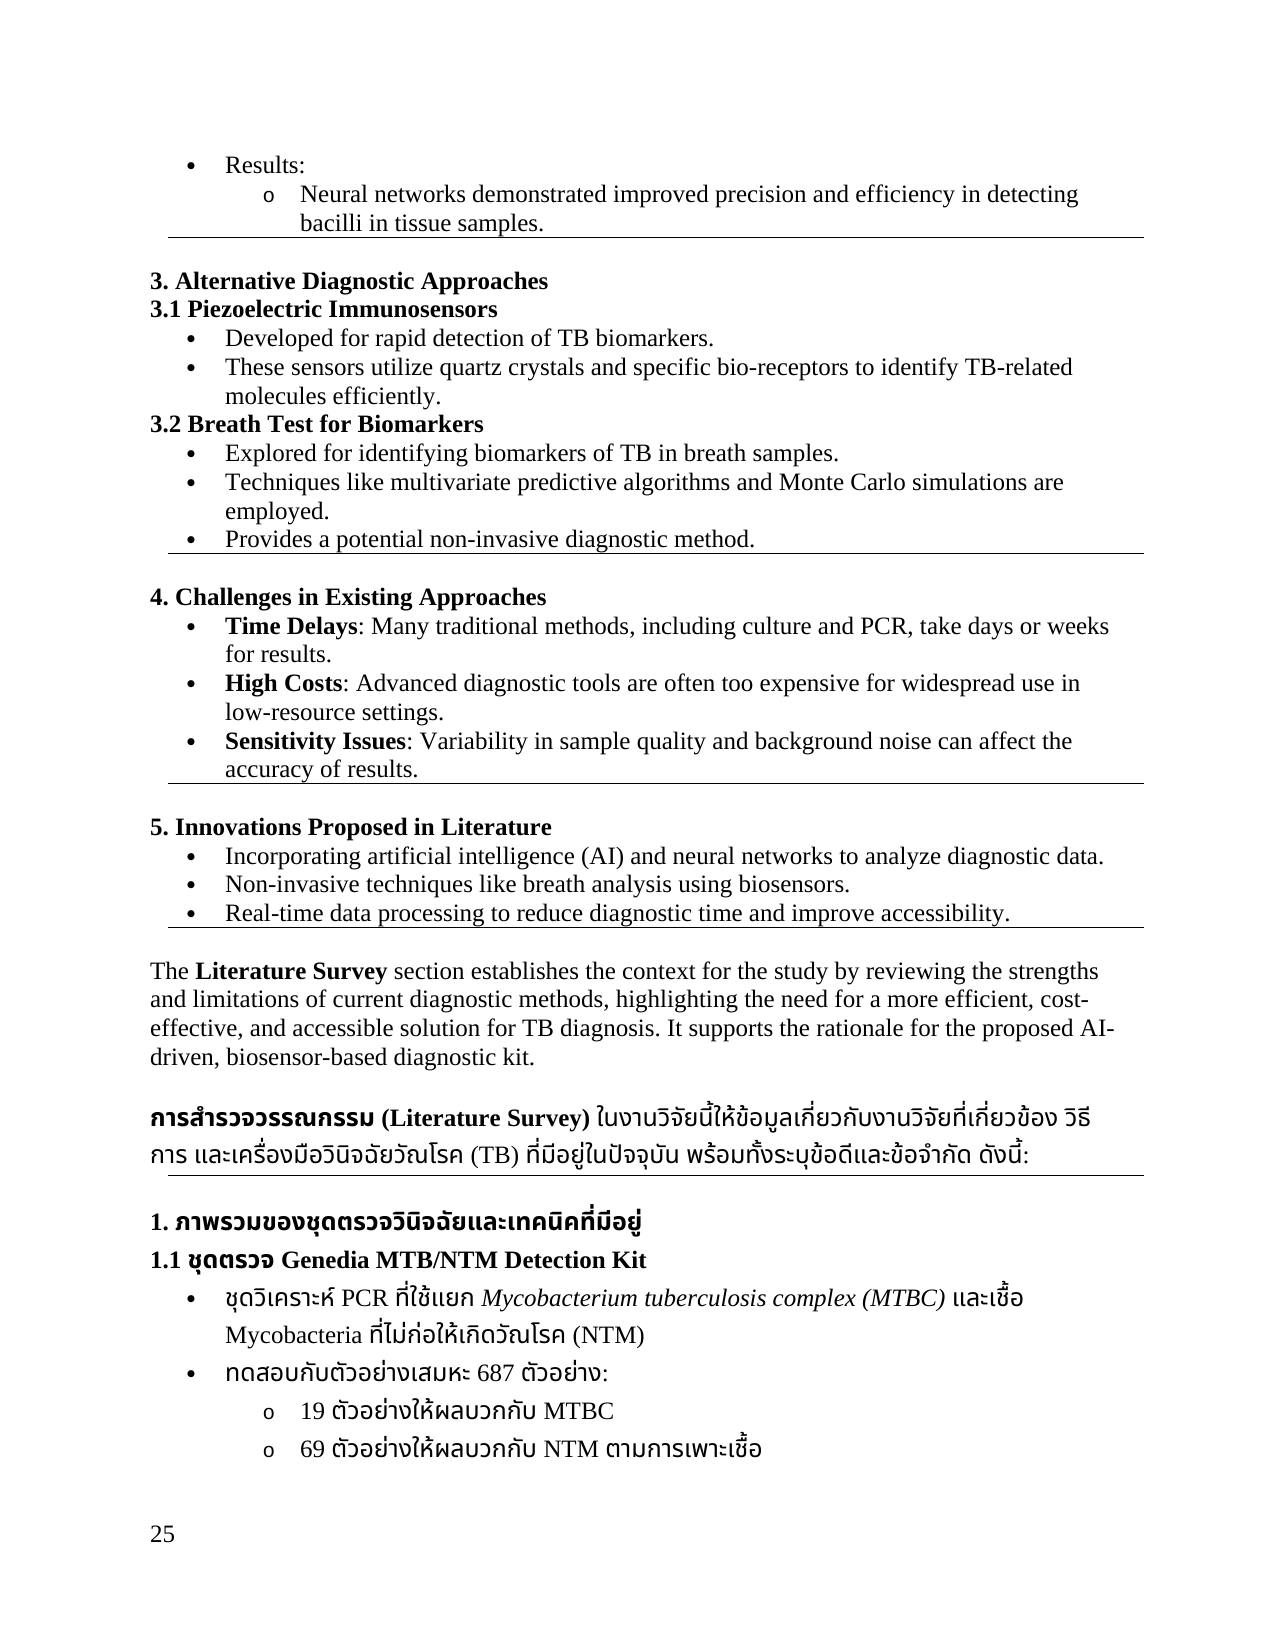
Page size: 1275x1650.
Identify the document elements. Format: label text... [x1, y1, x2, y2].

text 4. Challenges in Existing Approaches [150, 582, 1125, 611]
text 1.1 ชุดตรวจ Genedia MTB/NTM Detection Kit [150, 1242, 1125, 1279]
list Neural networks demonstrated improved precision and efficiency in detecting bacilli in tissue samples. [262, 179, 1125, 237]
text 3.2 Breath Test for Biomarkers [150, 409, 1125, 438]
list Techniques like multivariate predictive algorithms and Monte Carlo simulations are employed. [187, 467, 1125, 524]
list Non-invasive techniques like breath analysis using biosensors. [187, 869, 1125, 898]
list High Costs: Advanced diagnostic tools are often too expensive for widespread use in low-resource settings. [187, 668, 1125, 726]
list Results: [187, 150, 1125, 179]
list Incorporating artificial intelligence (AI) and neural networks to analyze diagnostic data. [187, 841, 1125, 869]
list ทดสอบกับตัวอย่างเสมหะ 687 ตัวอย่าง: [187, 1355, 1125, 1393]
text The Literature Survey section establishes the context for the study by reviewing the strengths and limitations of current diagnostic methods, highlighting the need for a more efficient, cost-effective, and accessible solution for TB diagnosis. It supports the rationale for the proposed AI-driven, biosensor-based diagnostic kit. [150, 956, 1125, 1071]
list Explored for identifying biomarkers of TB in breath samples. [187, 438, 1125, 467]
list Time Delays: Many traditional methods, including culture and PCR, take days or weeks for results. [187, 611, 1125, 668]
list ชุดวิเคราะห์ PCR ที่ใช้แยก Mycobacterium tuberculosis complex (MTBC) และเชื้อ Mycobacteria ที่ไม่ก่อให้เกิดวัณโรค (NTM) [187, 1279, 1125, 1355]
text การสำรวจวรรณกรรม (Literature Survey) ในงานวิจัยนี้ให้ข้อมูลเกี่ยวกับงานวิจัยที่เกี่ยวข้อง วิธีการ และเครื่องมือวินิจฉัยวัณโรค (TB) ที่มีอยู่ในปัจจุบัน พร้อมทั้งระบุข้อดีและข้อจำกัด ดังนี้: [150, 1099, 1125, 1175]
list Real-time data processing to reduce diagnostic time and improve accessibility. [187, 898, 1125, 927]
text 3. Alternative Diagnostic Approaches [150, 266, 1125, 294]
list These sensors utilize quartz crystals and specific bio-receptors to identify TB-related molecules efficiently. [187, 352, 1125, 409]
list Provides a potential non-invasive diagnostic method. [187, 524, 1125, 553]
text 5. Innovations Proposed in Literature [150, 812, 1125, 841]
text 1. ภาพรวมของชุดตรวจวินิจฉัยและเทคนิคที่มีอยู่ [150, 1204, 1125, 1242]
list 19 ตัวอย่างให้ผลบวกกับ MTBC [262, 1393, 1125, 1431]
list Sensitivity Issues: Variability in sample quality and background noise can affect the accuracy of results. [187, 726, 1125, 783]
list 69 ตัวอย่างให้ผลบวกกับ NTM ตามการเพาะเชื้อ [262, 1431, 1125, 1469]
text 3.1 Piezoelectric Immunosensors [150, 294, 1125, 323]
list Developed for rapid detection of TB biomarkers. [187, 323, 1125, 352]
